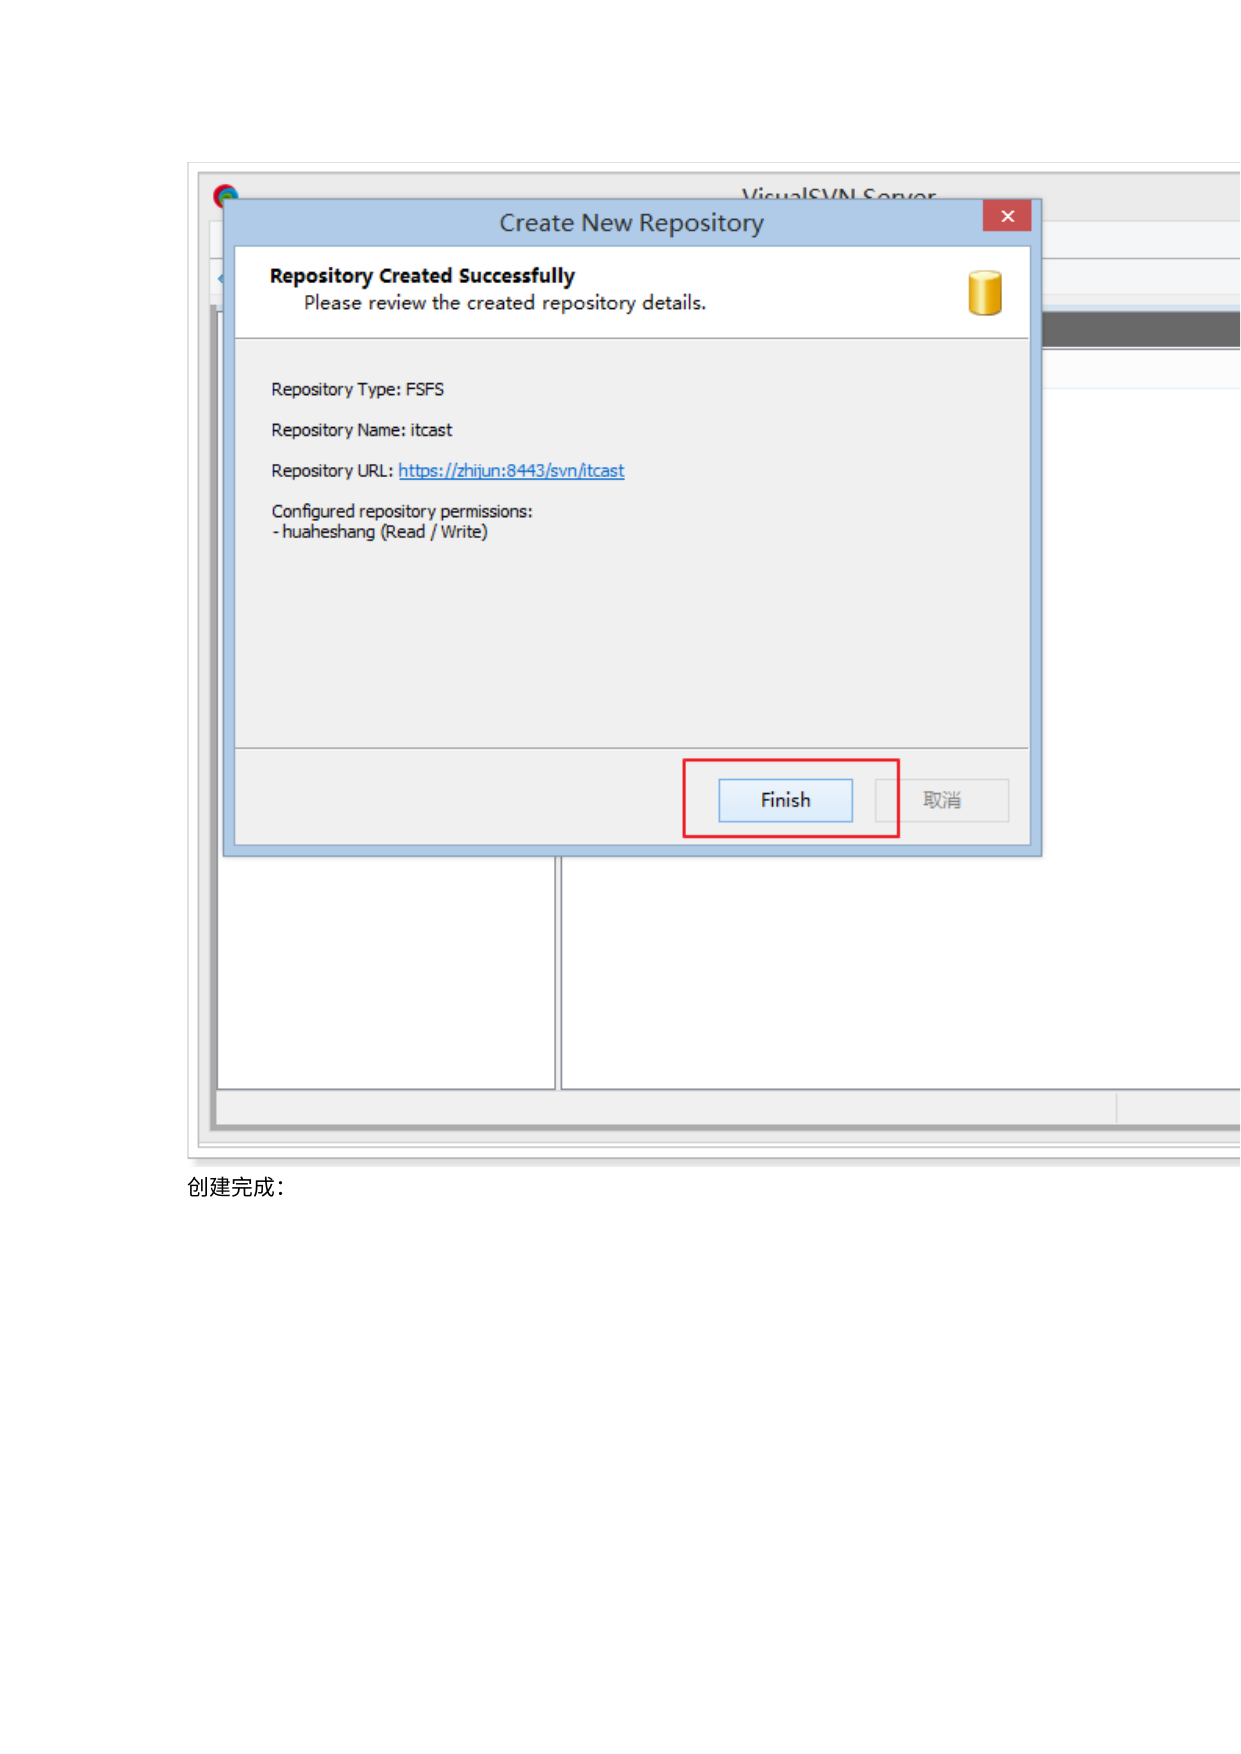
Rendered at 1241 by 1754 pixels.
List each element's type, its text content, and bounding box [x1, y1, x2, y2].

picture [187, 162, 1241, 1167]
text 创建完成： [187, 1169, 1053, 1202]
